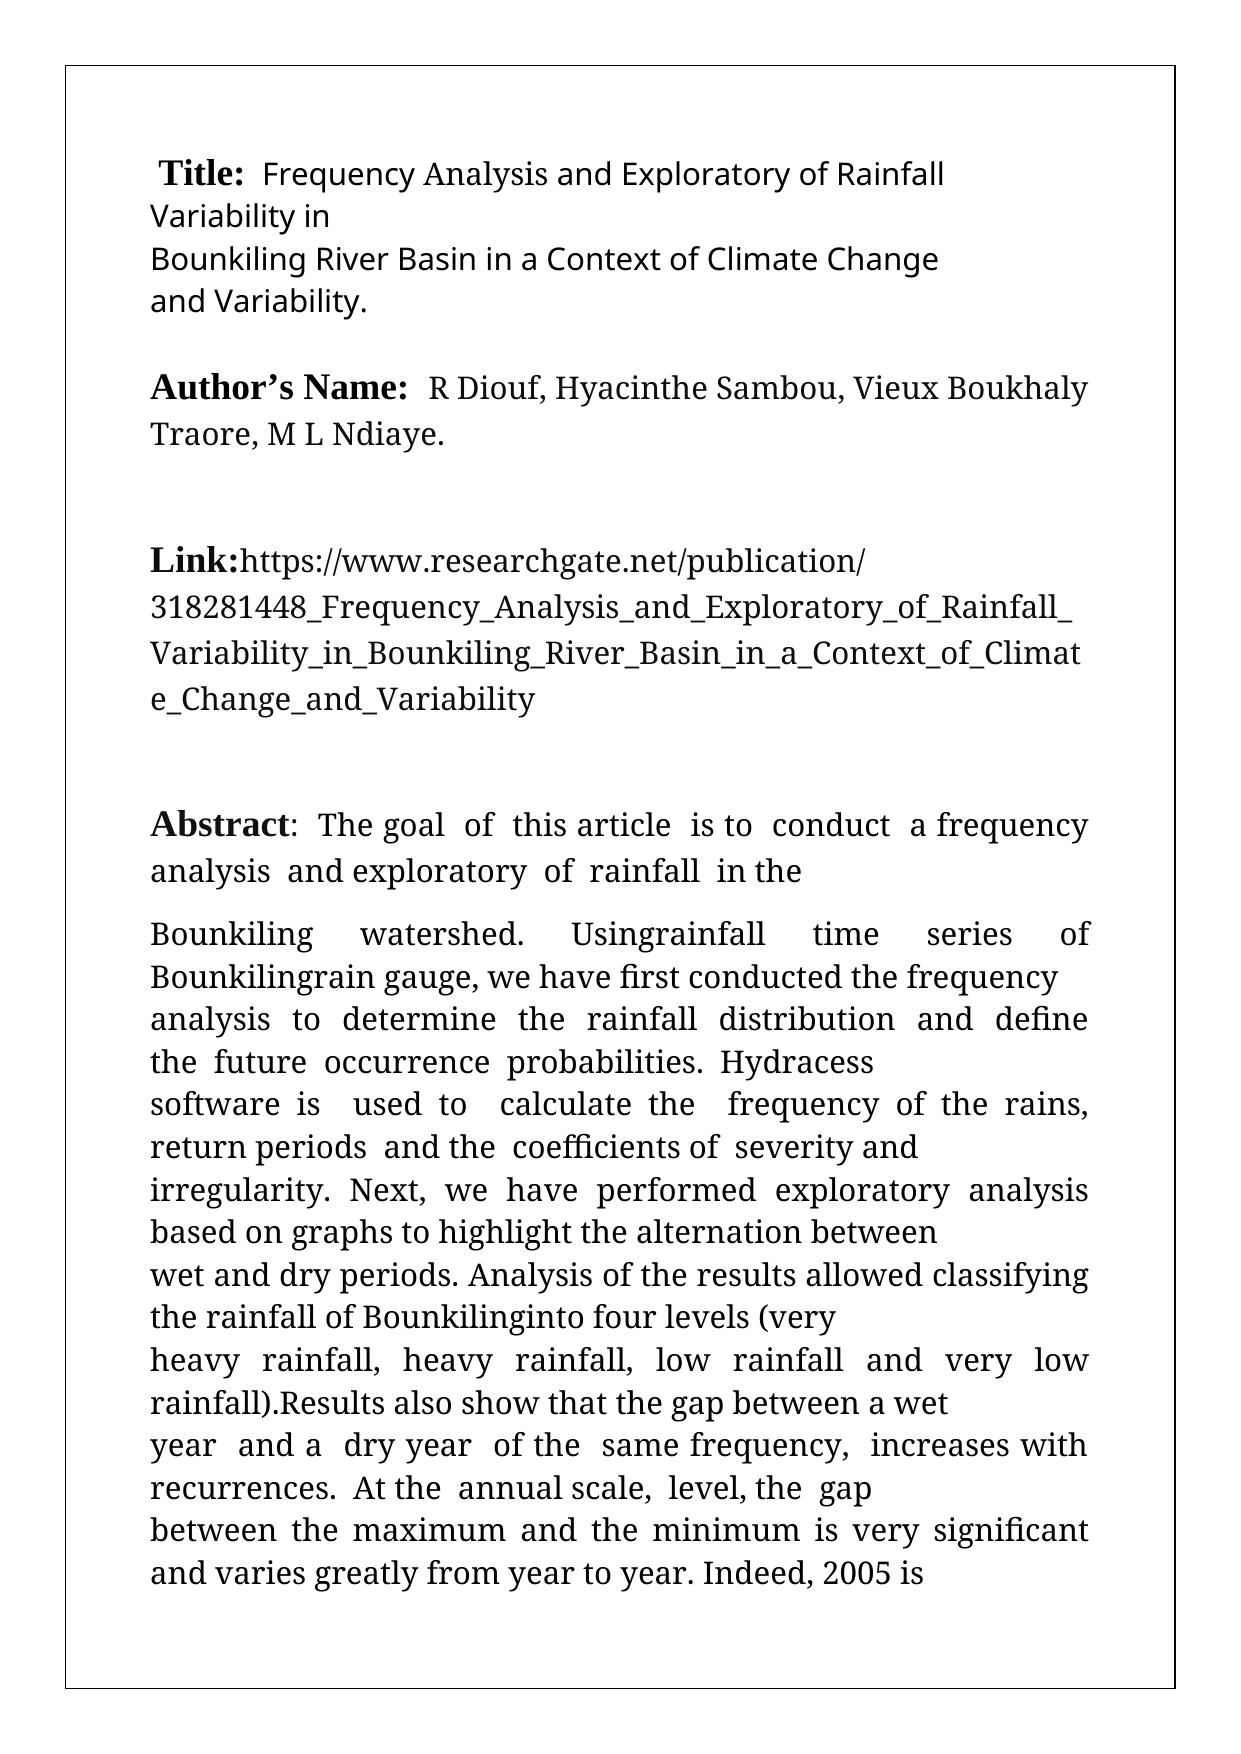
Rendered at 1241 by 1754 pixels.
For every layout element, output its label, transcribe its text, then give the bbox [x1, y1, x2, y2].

text between the maximum and the minimum is very significant and varies greatly from year to year. Indeed, 2005 is [150, 1508, 1090, 1594]
text Abstract: The goal of this article is to conduct a frequency analysis and exploratory of rainfall in the [150, 802, 1090, 892]
text irregularity. Next, we have performed exploratory analysis based on graphs to highlight the alternation between [150, 1168, 1090, 1253]
text year and a dry year of the same frequency, increases with recurrences. At the annual scale, level, the gap [150, 1423, 1090, 1508]
text and Variability. [150, 279, 1090, 322]
text heavy rainfall, heavy rainfall, low rainfall and very low rainfall).Results also show that the gap between a wet [150, 1338, 1090, 1423]
text Bounkiling River Basin in a Context of Climate Change [150, 237, 1090, 279]
text Bounkiling watershed. Usingrainfall time series of Bounkilingrain gauge, we have first conducted the frequency [150, 912, 1090, 997]
text analysis to determine the rainfall distribution and define the future occurrence probabilities. Hydracess [150, 997, 1090, 1082]
text wet and dry periods. Analysis of the results allowed classifying the rainfall of Bounkilinginto four levels (very [150, 1253, 1090, 1338]
text software is used to calculate the frequency of the rains, return periods and the coefficients of severity and [150, 1082, 1090, 1168]
text Author’s Name: R Diouf, Hyacinthe Sambou, Vieux Boukhaly Traore, M L Ndiaye. [150, 364, 1090, 455]
text Link:https://www.researchgate.net/publication/318281448_Frequency_Analysis_and_Exploratory_of_Rainfall_Variability_in_Bounkiling_River_Basin_in_a_Context_of_Climate_Change_and_Variability [150, 537, 1090, 719]
text Title: Frequency Analysis and Exploratory of Rainfall Variability in [150, 150, 1090, 237]
